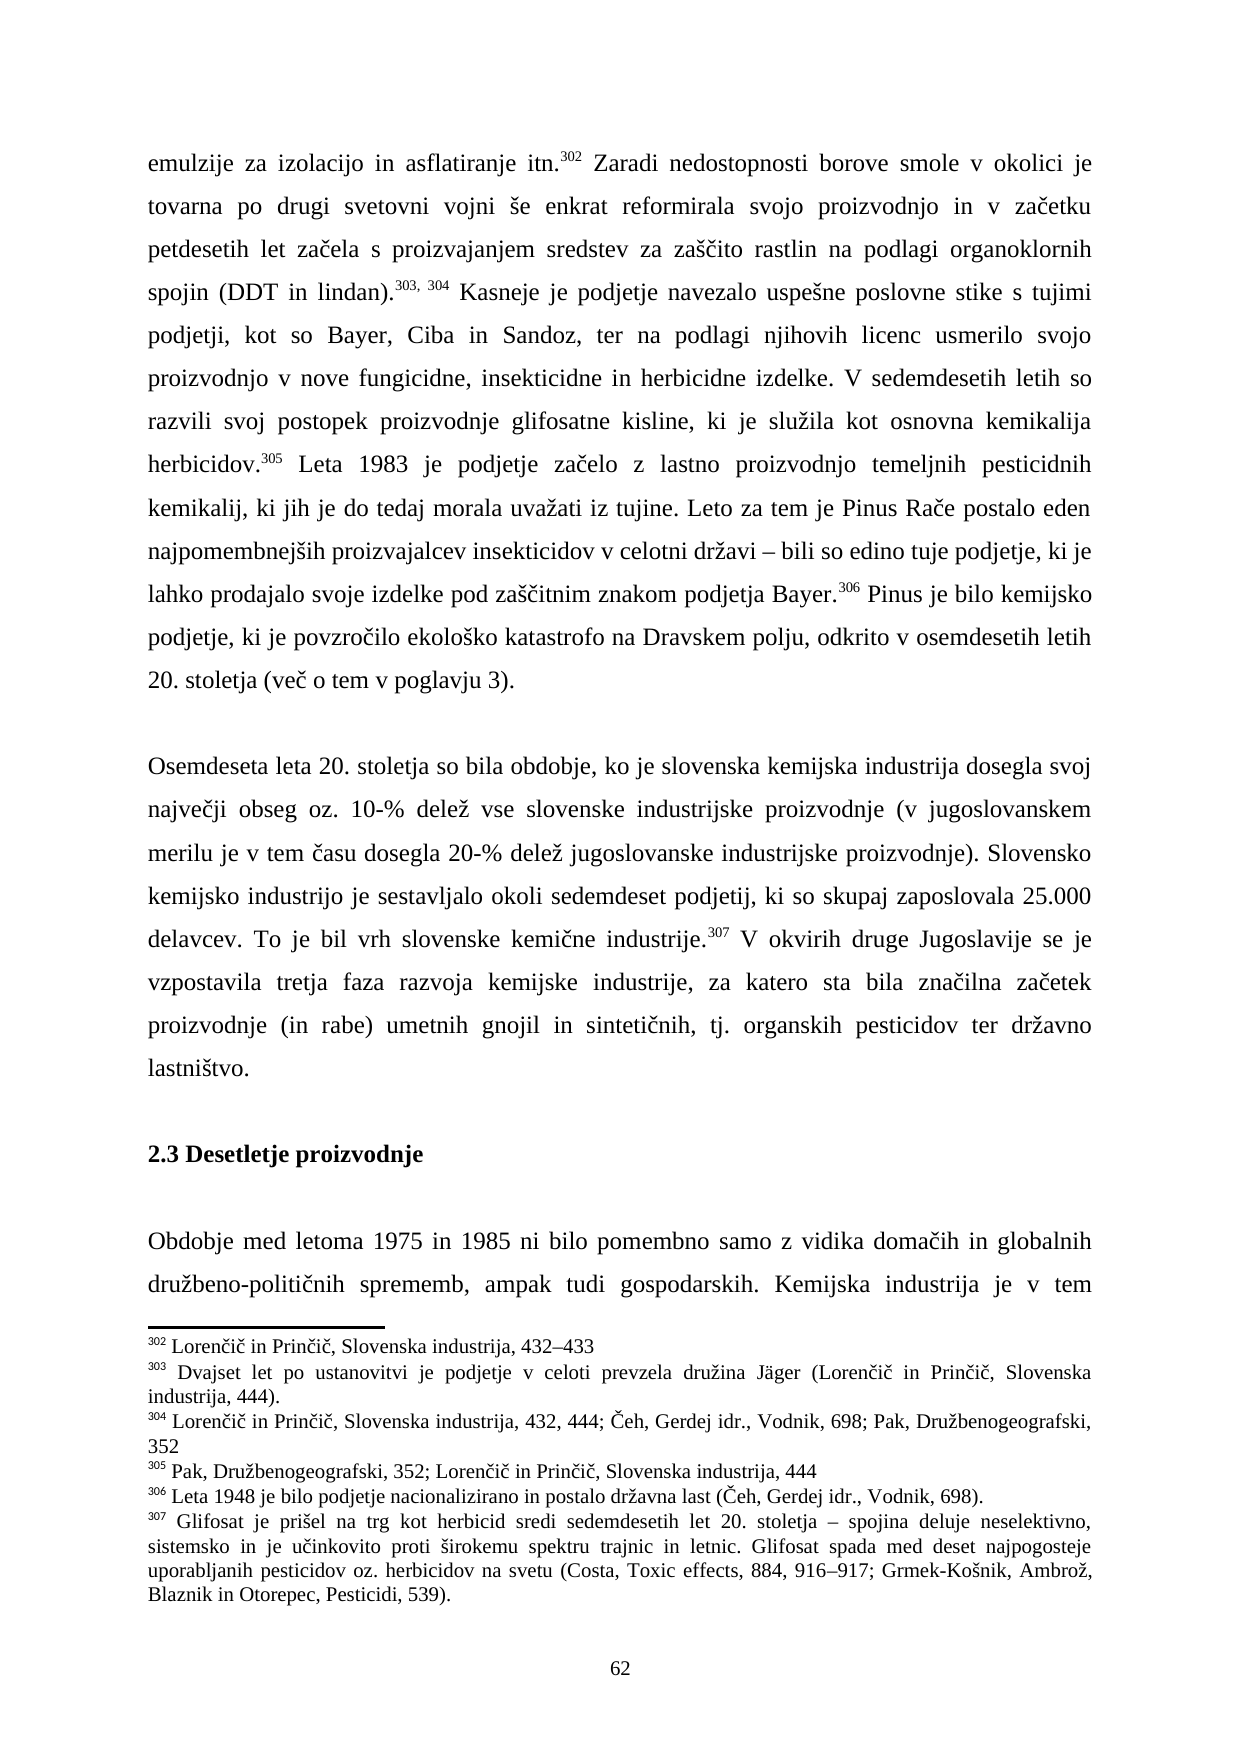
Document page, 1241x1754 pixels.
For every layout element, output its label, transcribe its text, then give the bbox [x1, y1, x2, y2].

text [148, 1226, 1093, 1298]
text 2.3 Desetletje proizvodnje [148, 1139, 1093, 1168]
text Med pomembnejšimi slovenskimi proizvajalci pesticidnih izdelkov je bilo podjetje Pinus Rače. Ustanovljeno je bilo leta 1863 z združenimi močmi domačina Engelberga Jägra in Dunajčana J. Einzbergerja. Proizvajala sta špirit (tj. etanol) in droži (tj. nadomestek za kvas). Čeprav je podjetje v začetku 20. stoletja dobilo novega lastnika, je bil proizvodni program ohranjen vse do medvojnega obdobja, ko je prišlo po ponovni menjavi lastništva tudi do menjave proizvodnega programa – tovarna se je sredi tridesetih let 20. stoletja preusmerila v pridelavo smolne in industrijske masti iz smole okoliških borovih dreves, lepilo za papir, emulzije za izolacijo in asflatiranje itn. Zaradi nedostopnosti borove smole v okolici je tovarna po drugi svetovni vojni še enkrat reformirala svojo proizvodnjo in v začetku petdesetih let začela s proizvajanjem sredstev za zaščito rastlin na podlagi organoklornih spojin (DDT in lindan)., Kasneje je podjetje navezalo uspešne poslovne stike s tujimi podjetji, kot so Bayer, Ciba in Sandoz, ter na podlagi njihovih licenc usmerilo svojo proizvodnjo v nove fungicidne, insekticidne in herbicidne izdelke. V sedemdesetih letih so razvili svoj postopek proizvodnje glifosatne kisline, ki je služila kot osnovna kemikalija herbicidov. Leta 1983 je podjetje začelo z lastno proizvodnjo temeljnih pesticidnih kemikalij, ki jih je do tedaj morala uvažati iz tujine. Leto za tem je Pinus Rače postalo eden najpomembnejših proizvajalcev insekticidov v celotni državi – bili so edino tuje podjetje, ki je lahko prodajalo svoje izdelke pod zaščitnim znakom podjetja Bayer. Pinus je bilo kemijsko podjetje, ki je povzročilo ekološko katastrofo na Dravskem polju, odkrito v osemdesetih letih 20. stoletja (več o tem v poglavju 3). [148, 148, 1093, 694]
text Osemdeseta leta 20. stoletja so bila obdobje, ko je slovenska kemijska industrija dosegla svoj največji obseg oz. 10-% delež vse slovenske industrijske proizvodnje (v jugoslovanskem merilu je v tem času dosegla 20-% delež jugoslovanske industrijske proizvodnje). Slovensko kemijsko industrijo je sestavljalo okoli sedemdeset podjetij, ki so skupaj zaposlovala 25.000 delavcev. To je bil vrh slovenske kemične industrije. V okvirih druge Jugoslavije se je vzpostavila tretja faza razvoja kemijske industrije, za katero sta bila značilna začetek proizvodnje (in rabe) umetnih gnojil in sintetičnih, tj. organskih pesticidov ter državno lastništvo. [148, 751, 1093, 1082]
